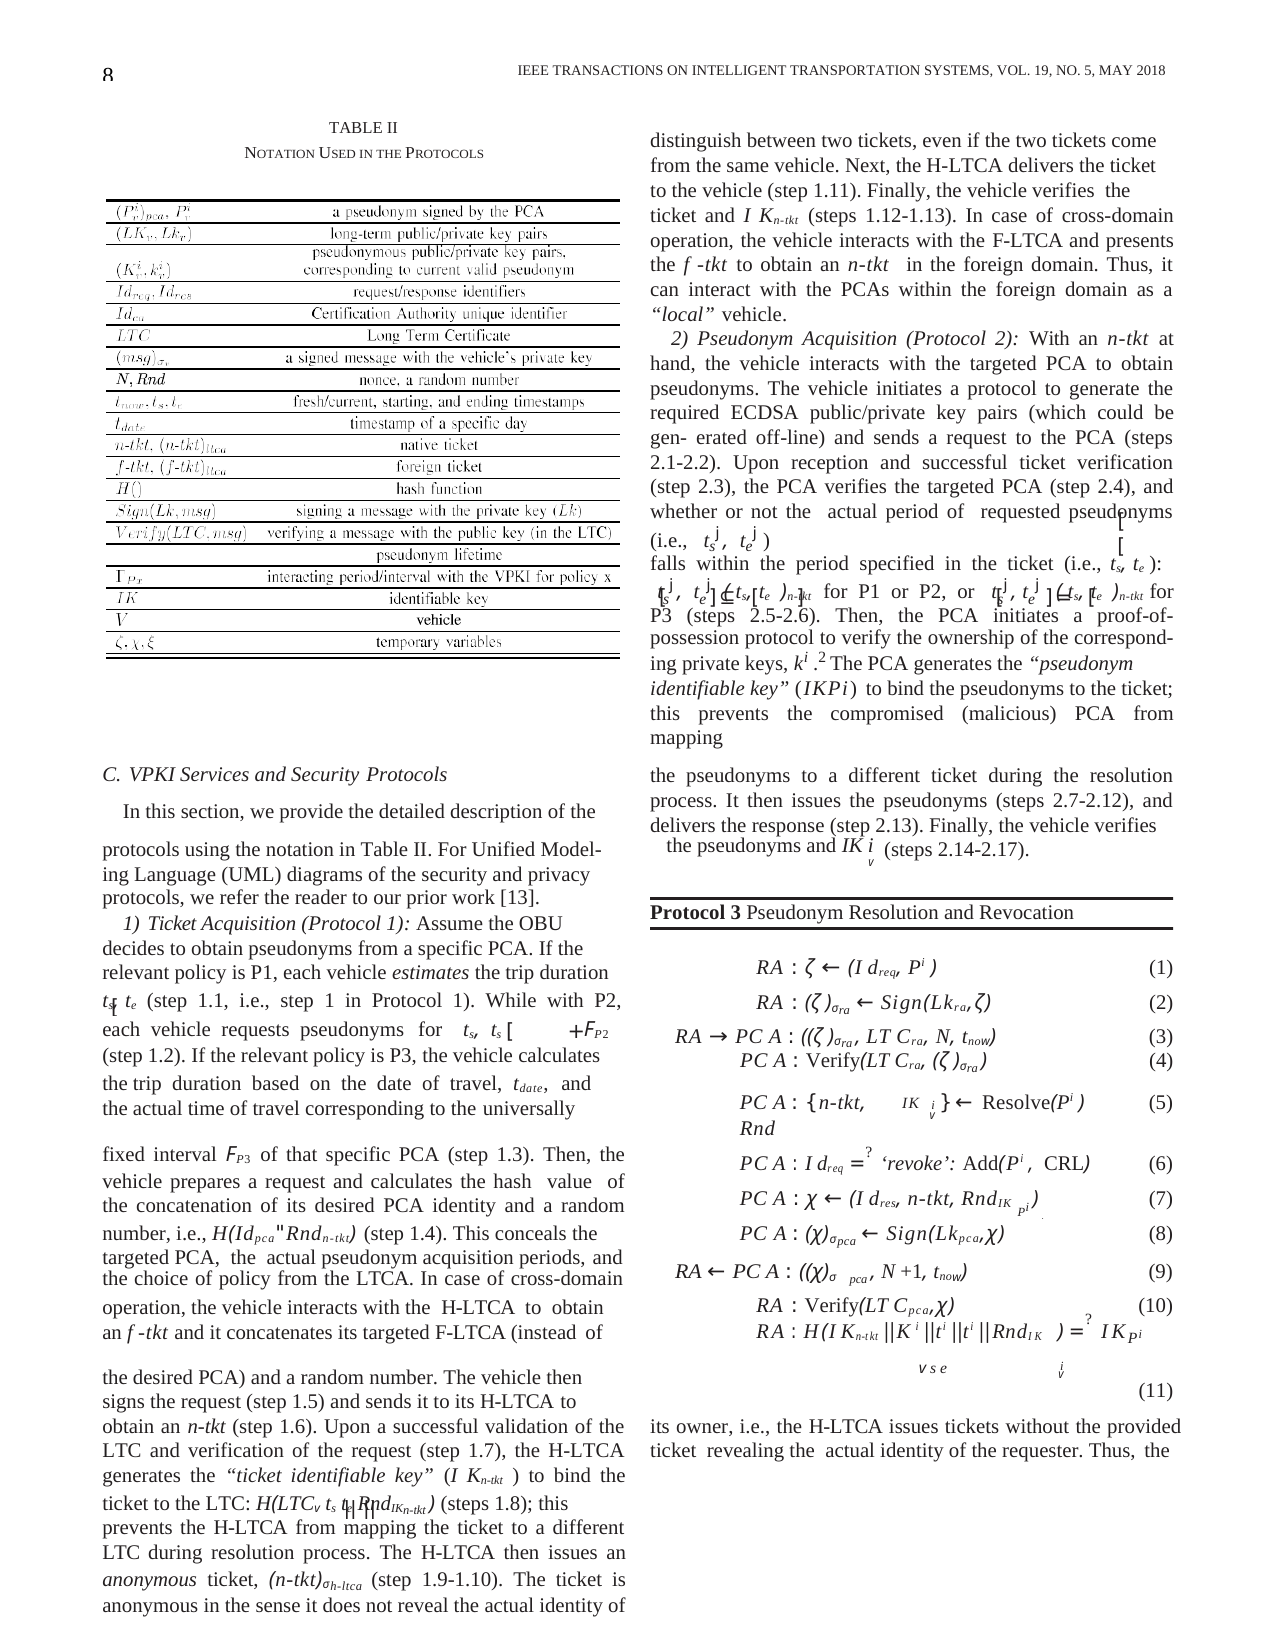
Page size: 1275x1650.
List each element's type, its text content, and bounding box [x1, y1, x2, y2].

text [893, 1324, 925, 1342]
text protocols, we refer the reader to our prior work [13]. [102, 886, 629, 909]
text , N +1, tnow) (9) [870, 1256, 1185, 1285]
text operation, the vehicle interacts with the H-LTCA to obtain an f -tkt and it concatenates its targeted F-LTCA (instead of [102, 1294, 623, 1344]
text tsj , tej ( ts, te )n-tkt for P1 or P2, or tsj , tej ( ts, te )n-tkt for P3 (steps 2.5-2.6). Then, the PCA initiates a proof-of- possession protocol to verify the ownership of the correspond- ing private keys, ki .2 The PCA generates the “pseudonym [650, 574, 1174, 675]
text PC A : I dreq =? ‘revoke’: Add(Pi , CRL) (6) [739, 1143, 1185, 1177]
picture [353, 285, 525, 300]
text RA : (ζ )σra ← Sign(Lkra,ζ) (2) [744, 987, 1185, 1017]
picture [367, 329, 510, 344]
picture [116, 459, 226, 476]
picture [312, 307, 567, 322]
text RA ← PC A : ((χ)σ [675, 1256, 848, 1285]
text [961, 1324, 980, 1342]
picture [117, 203, 190, 221]
text (11) [1138, 1381, 1185, 1402]
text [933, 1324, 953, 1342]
text the choice of policy from the LTCA. In case of cross-domain [102, 1270, 630, 1289]
text RA : H(I Kn-tkt ||K i ||ti ||ti ||RndIK ) =? IKPi [988, 1324, 1185, 1342]
text the pseudonyms to a different ticket during the resolution process. It then issues the pseudonyms (steps 2.7-2.12), and delivers the response (step 2.13). Finally, the vehicle verifies [650, 763, 1174, 837]
picture [116, 613, 128, 626]
picture [116, 635, 154, 650]
picture [116, 307, 144, 321]
text falls within the period specified in the ticket (i.e., ts, te ): [650, 556, 1185, 574]
text PC A : χ ← (I dres, n-tkt, RndIK Pi ) (7) [739, 1183, 1185, 1219]
text PC A : {n-tkt, Rnd [739, 1087, 901, 1139]
picture [116, 329, 150, 341]
text obtain an n-tkt (step 1.6). Upon a successful validation of the LTC and verification of the request (step 1.7), the H-LTCA generates the “ticket identifiable key” (I Kn-tkt ) to bind the ticket to the LTC: H(LTCv ts te RndIKn-tkt ) (steps 1.8); this [102, 1413, 626, 1517]
text targeted PCA, the actual pseudonym acquisition periods, and [102, 1247, 630, 1269]
picture [117, 226, 191, 242]
picture [267, 526, 611, 541]
picture [293, 395, 584, 410]
text RA : Verify(LT Cpca,χ) (10) [756, 1294, 1185, 1317]
text ticket and I Kn-tkt (steps 1.12-1.13). In case of cross-domain operation, the vehicle interacts with the F-LTCA and presents the f -tkt to obtain an n-tkt in the foreign domain. Thus, it can interact with the PCAs within the foreign domain as a “local” vehicle. [650, 203, 1174, 326]
picture [304, 263, 574, 278]
picture [333, 205, 544, 220]
text the trip duration based on the date of travel, tdate, and the actual time of travel corresponding to the universally [102, 1071, 620, 1120]
text 2) Pseudonym Acquisition (Protocol 2): With an n-tkt at hand, the vehicle interacts with the targeted PCA to obtain pseudonyms. The vehicle initiates a protocol to generate the required ECDSA public/private key pairs (which could be gen- erated off-line) and sends a request to the PCA (steps 2.1-2.2). Upon reception and successful ticket verification (step 2.3), the PCA verifies the targeted PCA (step 2.4), and whether or not the actual period of requested pseudonyms (i.e., tsj , tej ) [650, 326, 1174, 555]
text IK i [903, 1095, 934, 1111]
picture [116, 285, 191, 301]
picture [116, 570, 142, 584]
text prevents the H-LTCA from mapping the ticket to a different [102, 1518, 630, 1539]
text the pseudonyms and IK i [637, 837, 873, 858]
picture [297, 504, 581, 519]
text TABLE II [241, 117, 486, 137]
text distinguish between two tickets, even if the two tickets come from the same vehicle. Next, the H-LTCA delivers the ticket [650, 128, 1185, 177]
picture [376, 635, 501, 650]
text }← Resolve(Pi ) (5) [939, 1087, 1185, 1115]
text pca [850, 1272, 868, 1286]
text to the vehicle (step 1.11). Finally, the vehicle verifies the [106, 178, 1185, 202]
picture [389, 592, 488, 607]
text RA : ζ ← (I dreq, Pi ) (1) [744, 952, 1185, 981]
picture [350, 416, 527, 432]
picture [286, 351, 592, 366]
picture [396, 460, 482, 475]
picture [115, 417, 145, 431]
text PC A : Verify(LT Cra, (ζ )σra ) (4) [728, 1054, 944, 1071]
picture [376, 548, 502, 563]
picture [400, 438, 478, 450]
text In this section, we provide the detailed description of the [123, 799, 629, 823]
picture [115, 437, 226, 454]
picture [359, 373, 519, 387]
text LTC during resolution process. The H-LTCA then issues an anonymous ticket, (n-tkt)σh-ltca (step 1.9-1.10). The ticket is anonymous in the sense it does not reveal the actual identity of its owner, i.e., the H-LTCA issues tickets without the provided ticket revealing the actual identity of the requester. Thus, the [650, 1413, 1181, 1462]
text LTC during resolution process. The H-LTCA then issues an anonymous ticket, (n-tkt)σh-ltca (step 1.9-1.10). The ticket is anonymous in the sense it does not reveal the actual identity of its owner, i.e., the H-LTCA issues tickets without the provided ticket revealing the actual identity of the requester. Thus, the [102, 1540, 626, 1617]
picture [115, 396, 182, 409]
picture [116, 481, 141, 498]
text NOTATION USED IN THE PROTOCOLS [242, 142, 486, 162]
picture [116, 592, 138, 603]
text Protocol 3 Pseudonym Resolution and Revocation [650, 900, 1185, 924]
text identifiable key” (IKPi) to bind the pseudonyms to the ticket; this prevents the compromised (malicious) PCA from mapping [650, 676, 1174, 749]
text PC A : (χ)σpca ← Sign(Lkpca,χ) (8) [739, 1224, 1185, 1245]
picture [396, 482, 482, 494]
text PC A : Verify(LT Cra, (ζ )σra ) (4) [941, 1054, 1185, 1071]
text fixed interval FP3 of that specific PCA (step 1.3). Then, the vehicle prepares a request and calculates the hash value of the concatenation of its desired PCA identity and a random number, i.e., H(Idpca"Rndn-tkt) (step 1.4). This conceals the [102, 1139, 626, 1247]
picture [117, 261, 170, 279]
text (steps 2.14-2.17). [884, 837, 1185, 861]
picture [312, 245, 565, 260]
text the desired PCA) and a random number. The vehicle then signs the request (step 1.5) and sends it to its H-LTCA to [102, 1364, 625, 1413]
picture [116, 503, 215, 520]
list VPKI Services and Security Protocols [102, 762, 629, 786]
text protocols using the notation in Table II. For Unified Model- ing Language (UML) diagrams of the security and privacy [102, 837, 619, 886]
text RA → PC A : ((ζ )σra , LT Cra, N, tnow) (3) [675, 1021, 1185, 1050]
list Ticket Acquisition (Protocol 1): Assume the OBU decides to obtain pseudonyms from a specific PCA. If the relevant policy is P1, each vehicle estimates the trip duration ts, te (step 1.1, i.e., step 1 in Protocol 1). While with P2, each vehicle requests pseudonyms for ts, ts FP2 (step 1.2). If the relevant policy is P3, the vehicle calculates [102, 911, 626, 1067]
picture [267, 570, 611, 585]
picture [117, 350, 169, 366]
picture [116, 525, 246, 542]
picture [330, 227, 547, 242]
